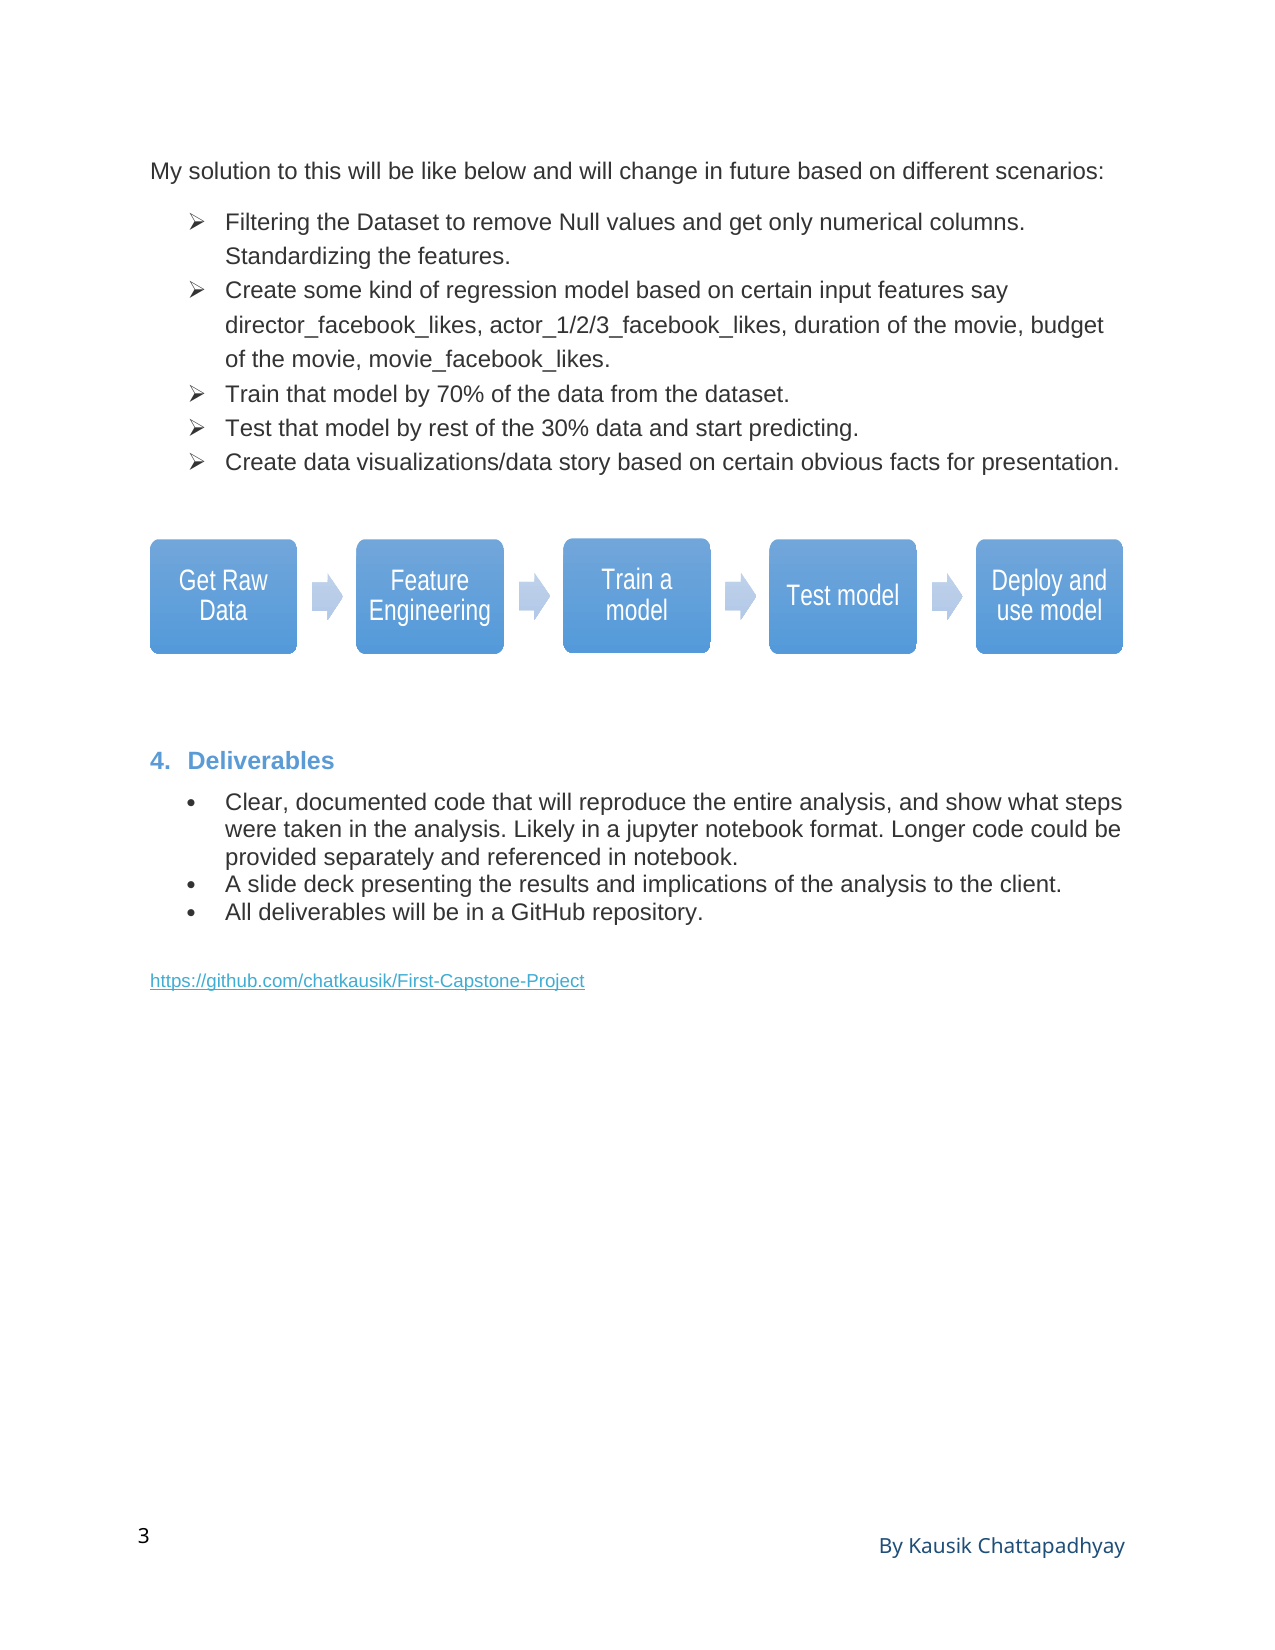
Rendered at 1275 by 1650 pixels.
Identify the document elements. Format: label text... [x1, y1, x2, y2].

text My solution to this will be like below and will change in future based on different scenarios: [150, 150, 1125, 184]
list Clear, documented code that will reproduce the entire analysis, and show what steps were taken in the analysis. Likely in a jupyter notebook format. Longer code could be provided separately and referenced in notebook. [187, 787, 1125, 870]
list Test that model by rest of the 30% data and start predicting. [187, 407, 1125, 441]
text https://github.com/chatkausik/First-Capstone-Project [150, 970, 1125, 992]
list Train that model by 70% of the data from the dataset. [187, 373, 1125, 407]
subtitle Deliverables [150, 746, 1125, 775]
list Create some kind of regression model based on certain input features say director_facebook_likes, actor_1/2/3_facebook_likes, duration of the movie, budget of the movie, movie_facebook_likes. [187, 269, 1125, 373]
list Filtering the Dataset to remove Null values and get only numerical columns. Standardizing the features. [187, 201, 1125, 269]
list All deliverables will be in a GitHub repository. [187, 898, 1125, 926]
list A slide deck presenting the results and implications of the analysis to the client. [187, 870, 1125, 898]
list Create data visualizations/data story based on certain obvious facts for presentation. [187, 441, 1125, 476]
